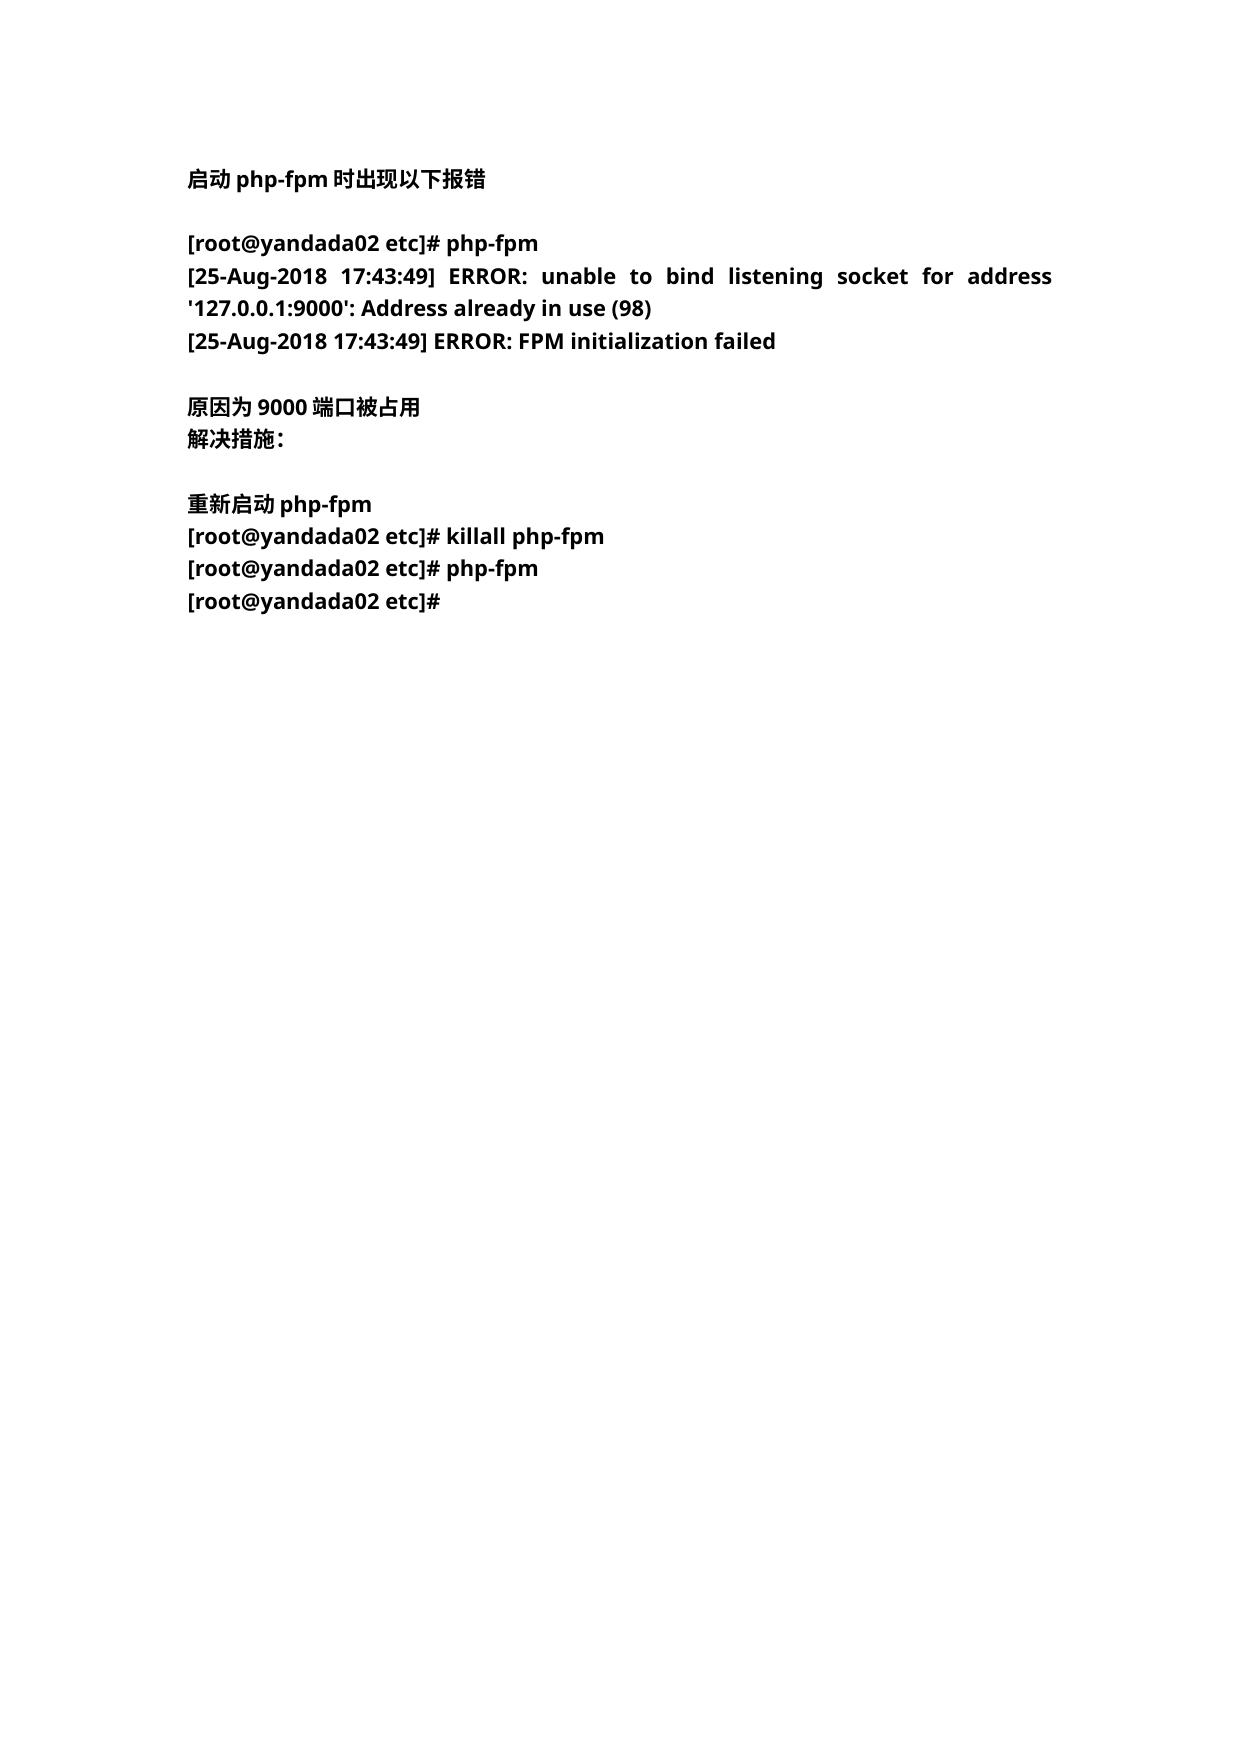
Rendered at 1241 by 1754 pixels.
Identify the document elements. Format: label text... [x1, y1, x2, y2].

text 原因为9000端口被占用 [187, 389, 1053, 422]
text [root@yandada02 etc]# killall php-fpm [187, 519, 1053, 552]
text 启动php-fpm时出现以下报错 [187, 162, 1053, 194]
text 解决措施： [187, 422, 1053, 454]
text [25-Aug-2018 17:43:49] ERROR: unable to bind listening socket for address '127.0.0.1:9000': Address already in use (98) [187, 259, 1053, 324]
text 重新启动php-fpm [187, 487, 1053, 519]
text [25-Aug-2018 17:43:49] ERROR: FPM initialization failed [187, 324, 1053, 357]
text [root@yandada02 etc]# php-fpm [187, 552, 1053, 584]
text [root@yandada02 etc]# [187, 584, 1053, 617]
text [root@yandada02 etc]# php-fpm [187, 227, 1053, 259]
